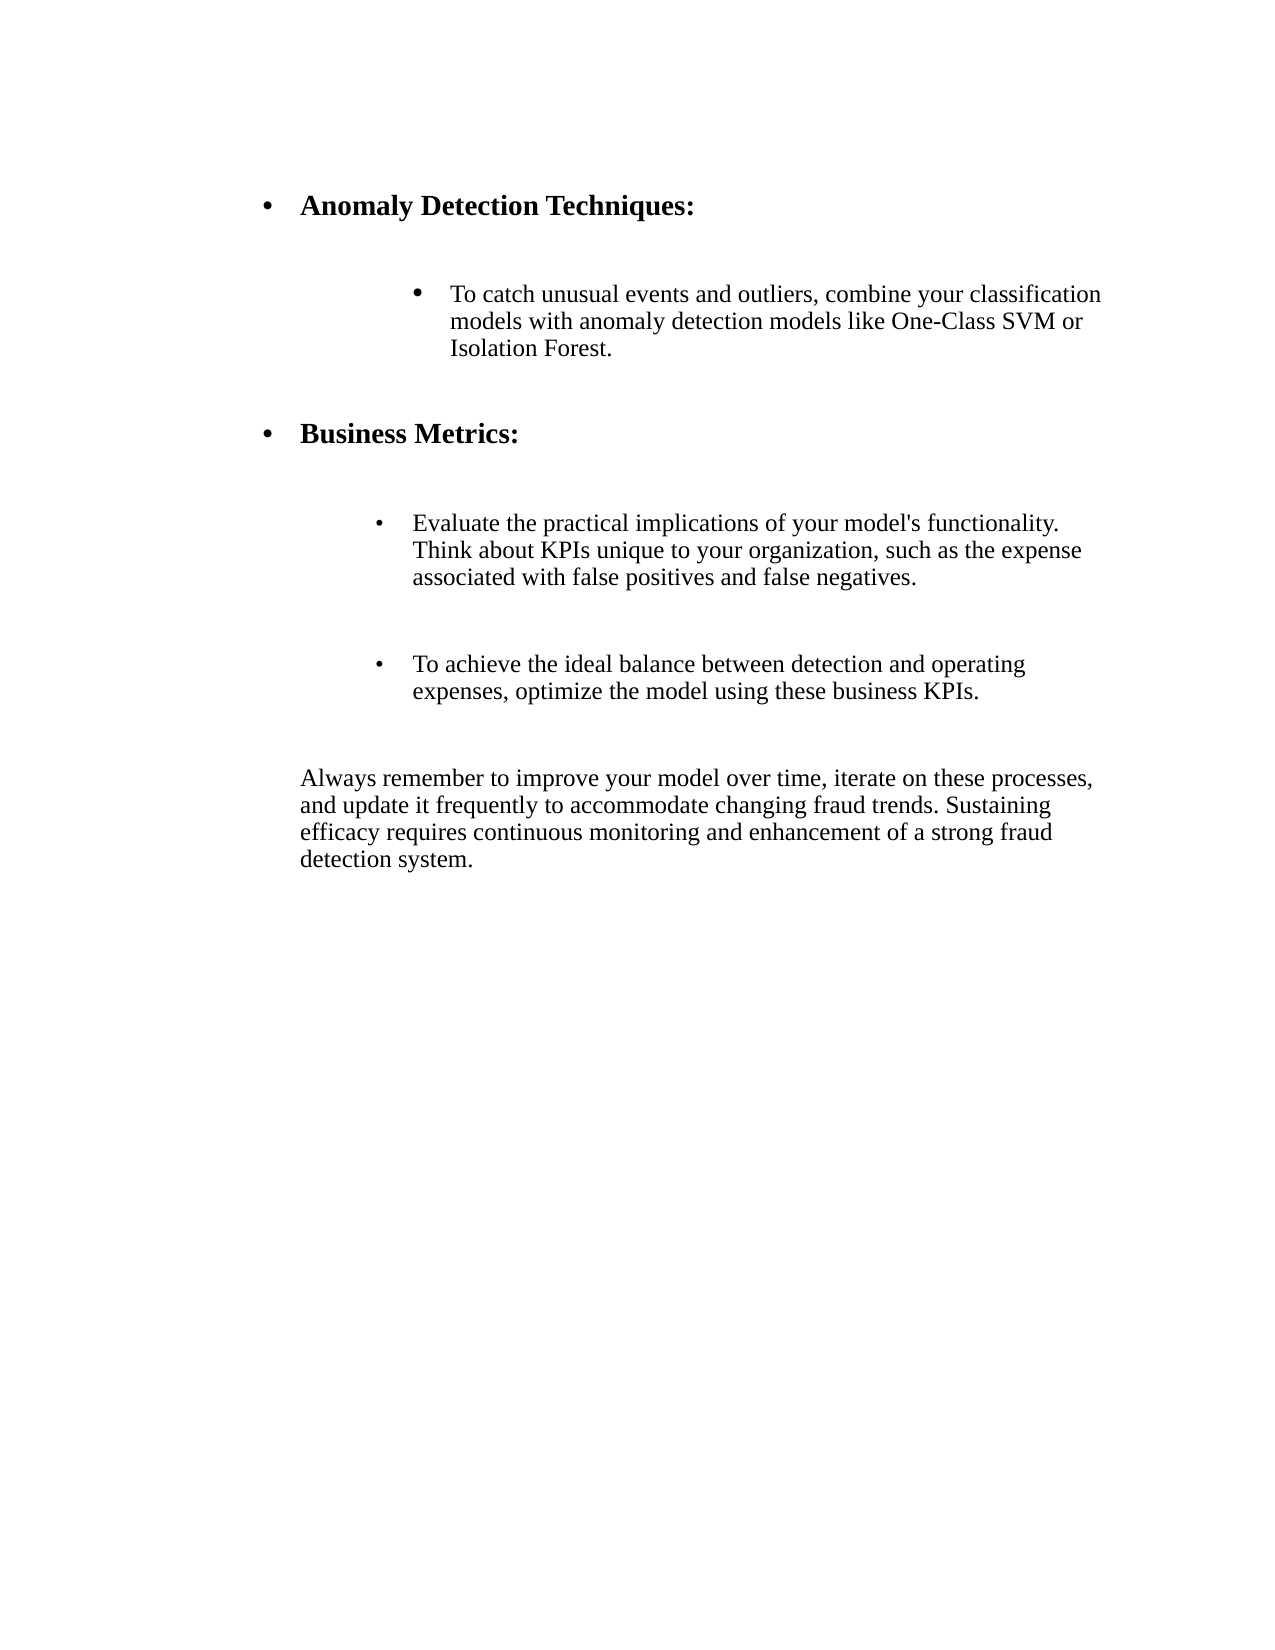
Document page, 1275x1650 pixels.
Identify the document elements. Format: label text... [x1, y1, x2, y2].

list To catch unusual events and outliers, combine your classification models with anomaly detection models like One-Class SVM or Isolation Forest. [412, 281, 1125, 362]
list Anomaly Detection Techniques: [262, 194, 1125, 221]
list To achieve the ideal balance between detection and operating expenses, optimize the model using these business KPIs. [375, 651, 1125, 705]
list Evaluate the practical implications of your model's functionality. Think about KPIs unique to your organization, such as the expense associated with false positives and false negatives. [375, 509, 1125, 590]
list Business Metrics: [262, 422, 1125, 449]
text Always remember to improve your model over time, iterate on these processes, and update it frequently to accommodate changing fraud trends. Sustaining efficacy requires continuous monitoring and enhancement of a strong fraud detection system. [300, 765, 1125, 873]
